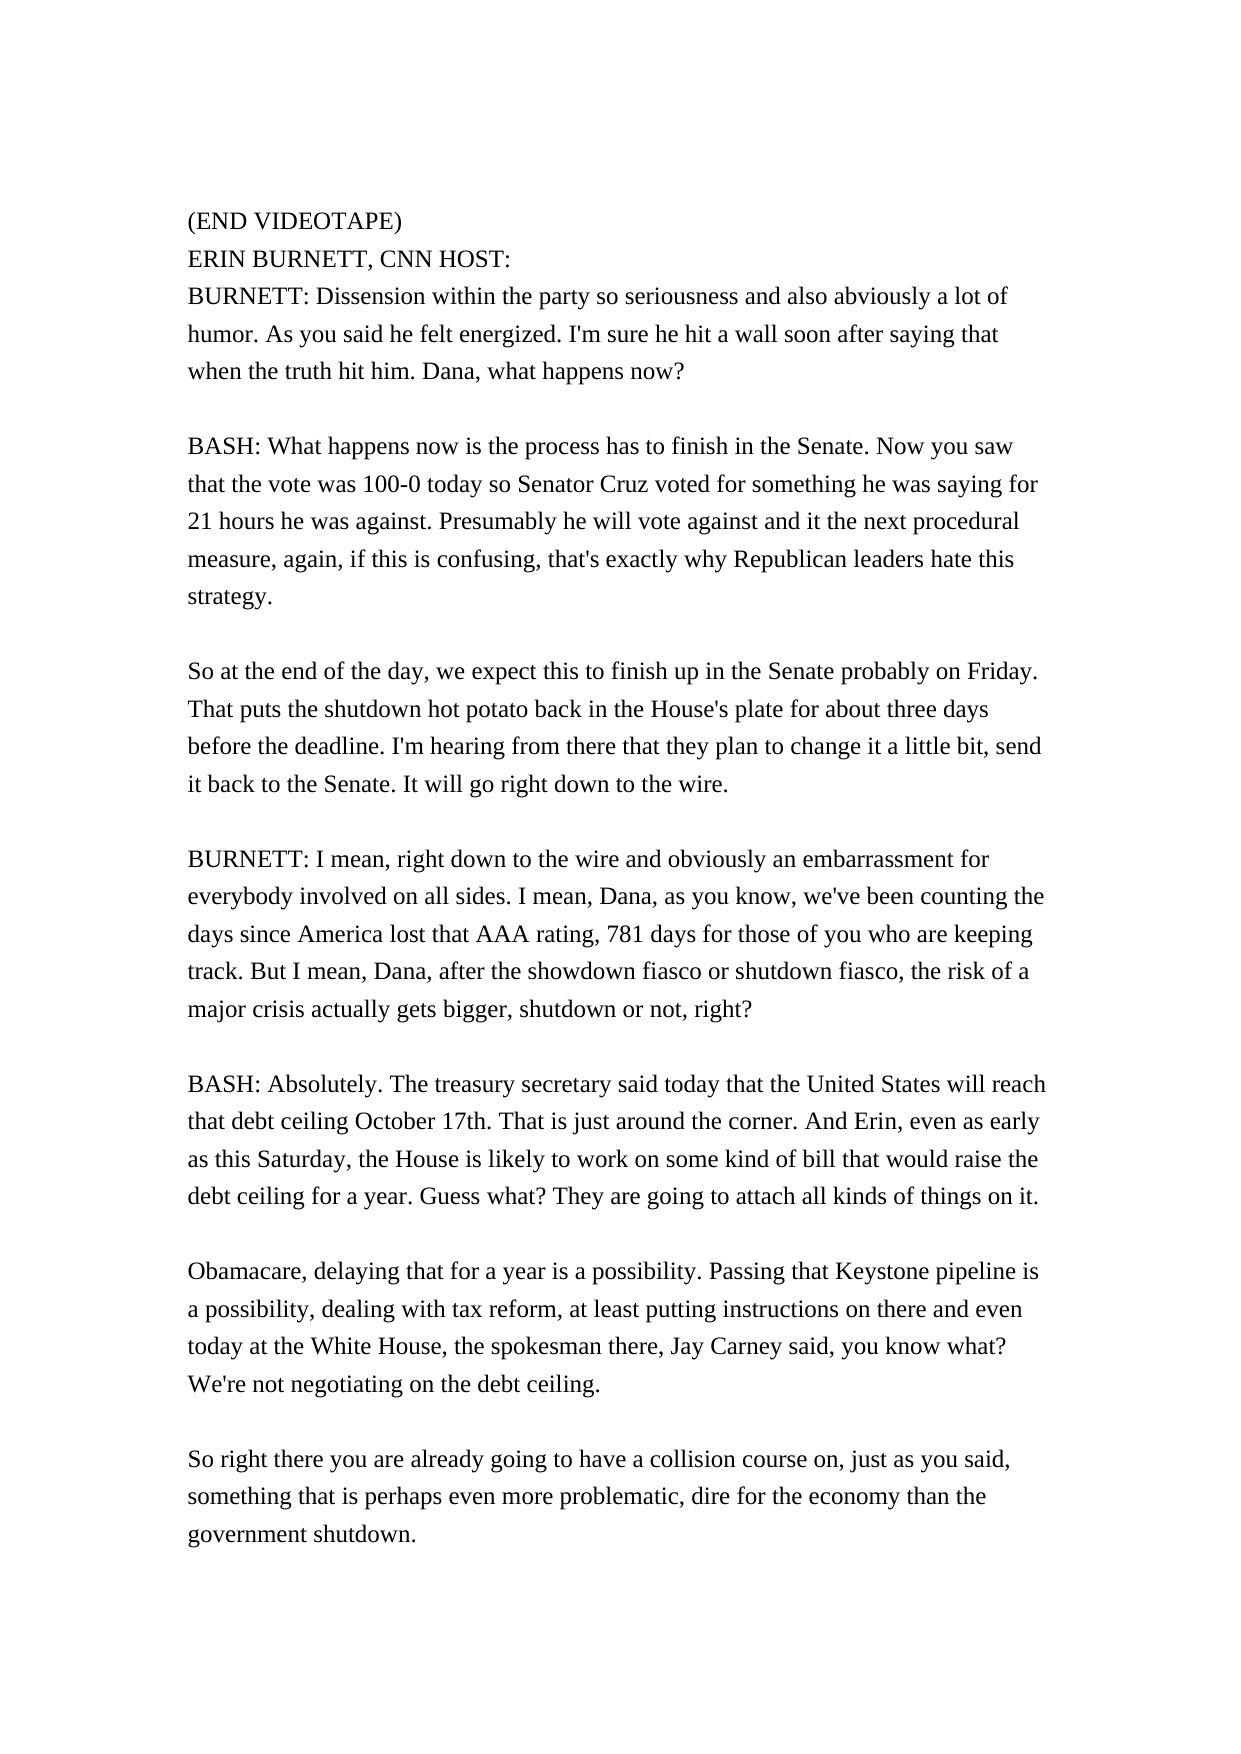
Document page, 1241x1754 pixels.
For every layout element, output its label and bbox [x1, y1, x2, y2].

text [187, 164, 1053, 1552]
